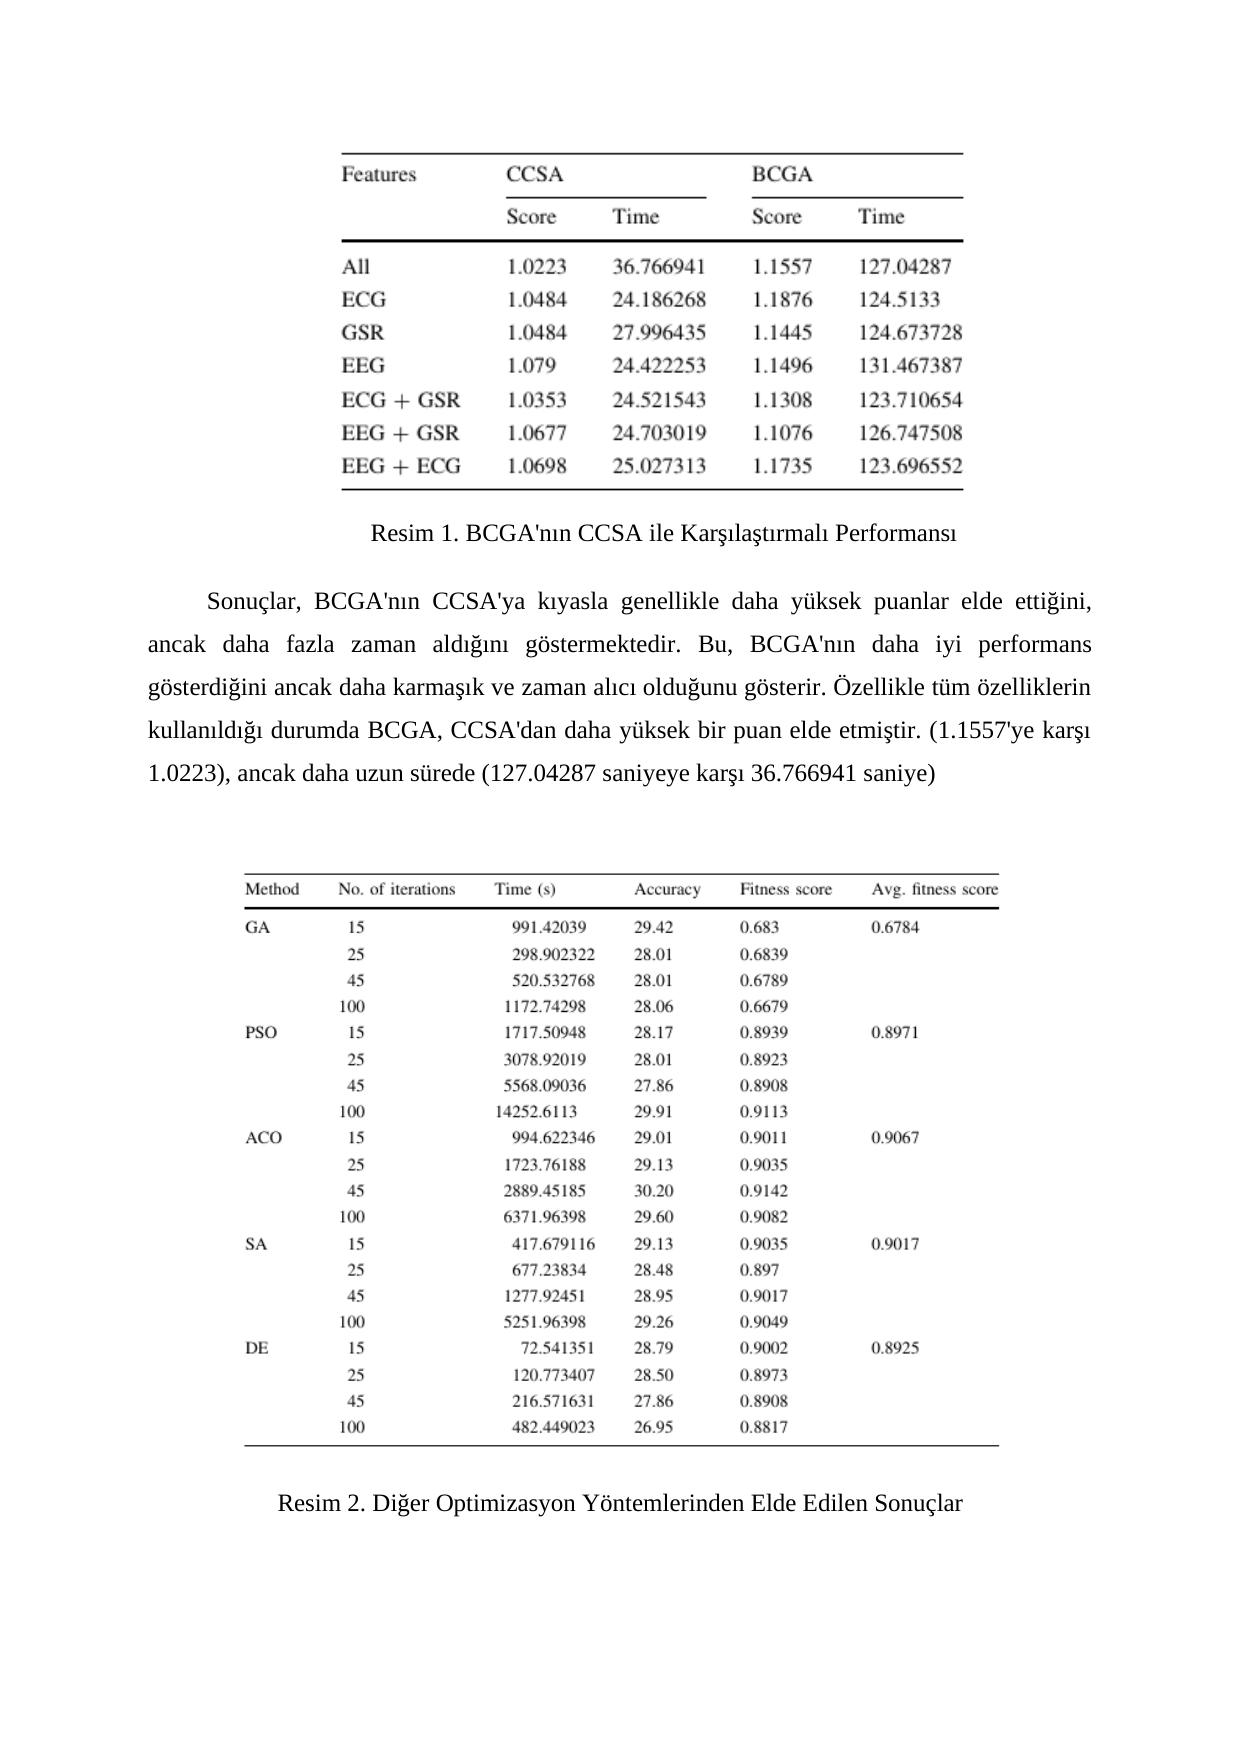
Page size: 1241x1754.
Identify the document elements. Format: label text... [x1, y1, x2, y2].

text Sonuçlar, BCGA'nın CCSA'ya kıyasla genellikle daha yüksek puanlar elde ettiğini, ancak daha fazla zaman aldığını göstermektedir. Bu, BCGA'nın daha iyi performans gösterdiğini ancak daha karmaşık ve zaman alıcı olduğunu gösterir. Özellikle tüm özelliklerin kullanıldığı durumda BCGA, CCSA'dan daha yüksek bir puan elde etmiştir. (1.1557'ye karşı 1.0223), ancak daha uzun sürede (127.04287 saniyeye karşı 36.766941 saniye) [148, 586, 1093, 787]
text Resim 1. BCGA'nın CCSA ile Karşılaştırmalı Performansı [148, 518, 1093, 547]
picture [331, 147, 984, 500]
picture [226, 866, 1014, 1470]
text Resim 2. Diğer Optimizasyon Yöntemlerinden Elde Edilen Sonuçlar [148, 1488, 1093, 1517]
